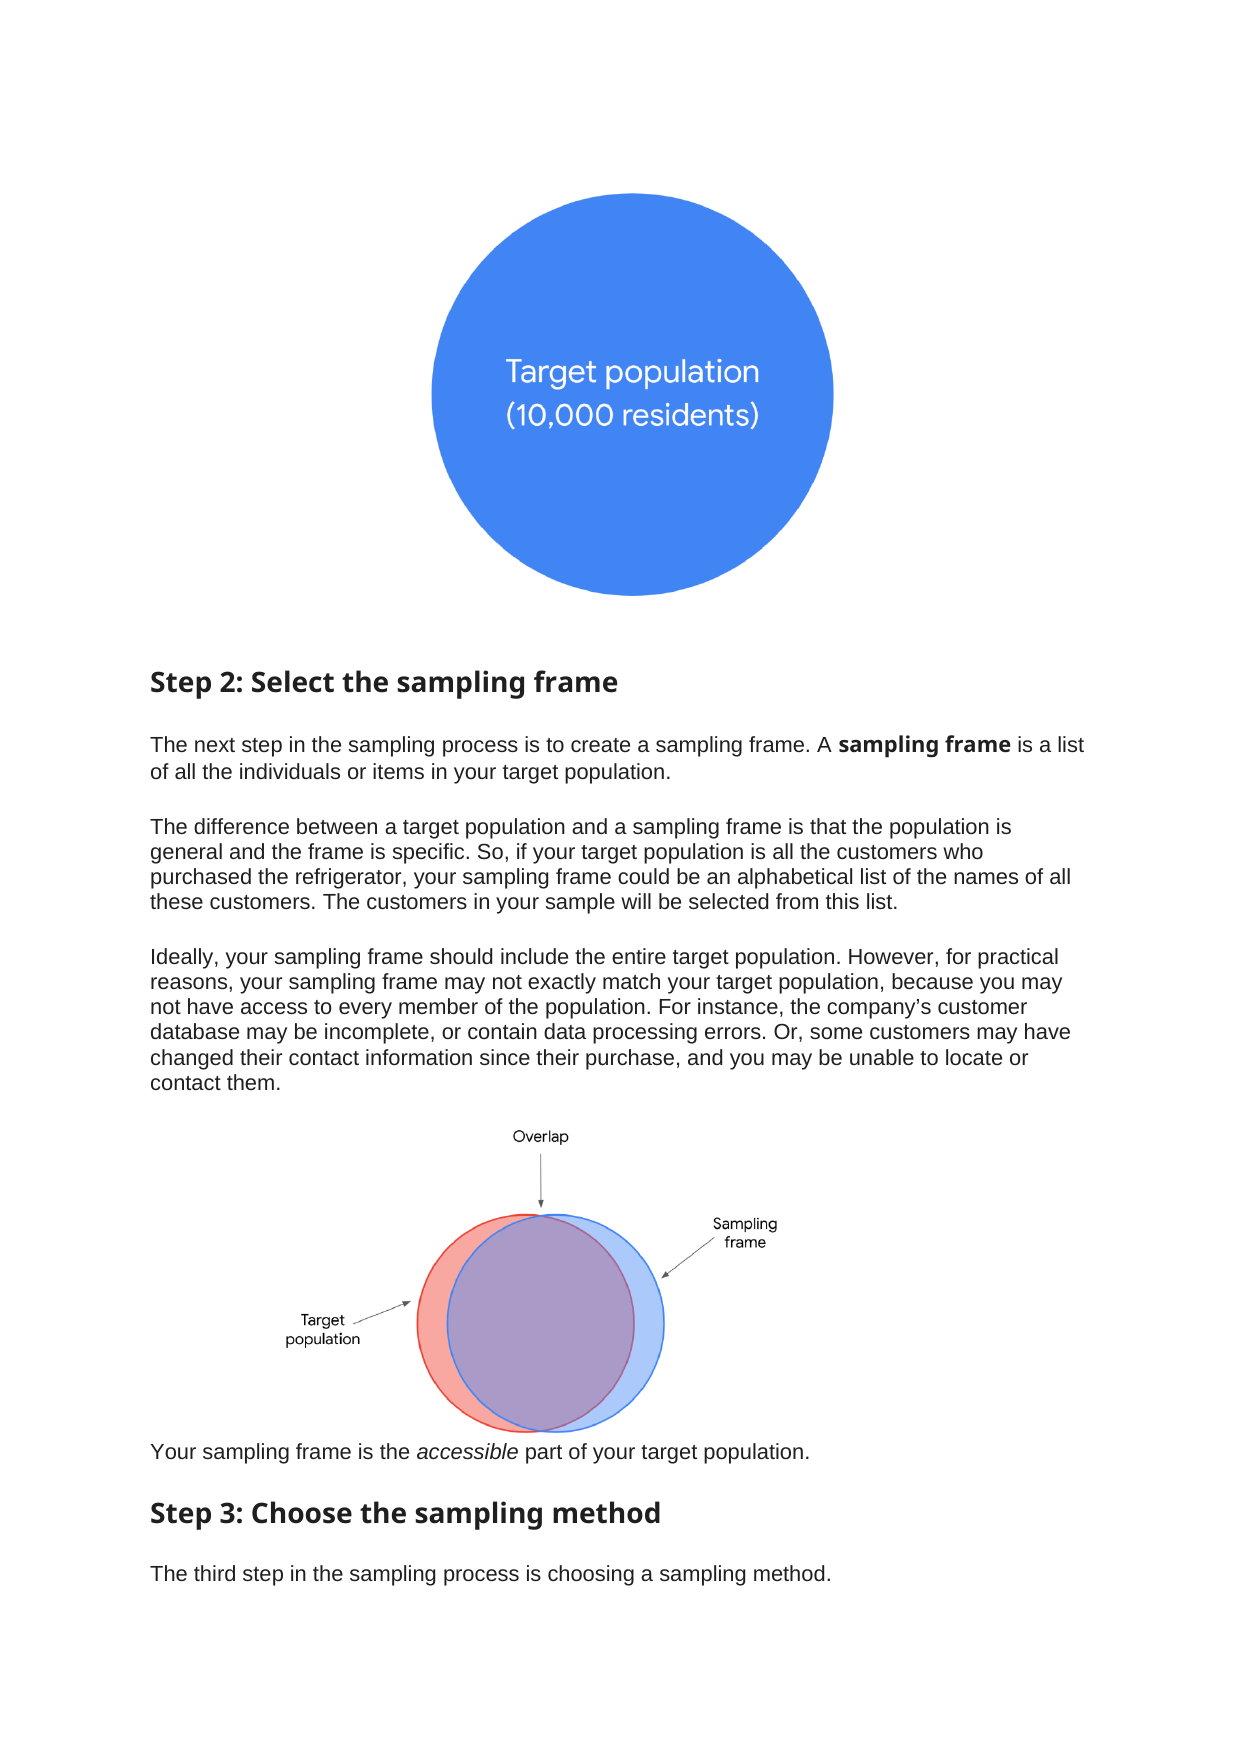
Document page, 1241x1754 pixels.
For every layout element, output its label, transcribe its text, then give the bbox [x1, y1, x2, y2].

text The third step in the sampling process is choosing a sampling method. [150, 1561, 1090, 1586]
text The next step in the sampling process is to create a sampling frame. A sampling frame is a list of all the individuals or items in your target population. [150, 729, 1090, 784]
text Your sampling frame is the accessible part of your target population. [150, 1439, 1090, 1464]
picture [150, 150, 1113, 633]
text Step 2: Select the sampling frame [150, 662, 1090, 700]
picture [150, 1124, 944, 1439]
text Ideally, your sampling frame should include the entire target population. However, for practical reasons, your sampling frame may not exactly match your target population, because you may not have access to every member of the population. For instance, the company’s customer database may be incomplete, or contain data processing errors. Or, some customers may have changed their contact information since their purchase, and you may be unable to locate or contact them. [150, 944, 1090, 1095]
text The difference between a target population and a sampling frame is that the population is general and the frame is specific. So, if your target population is all the customers who purchased the refrigerator, your sampling frame could be an alphabetical list of the names of all these customers. The customers in your sample will be selected from this list. [150, 814, 1090, 914]
text Step 3: Choose the sampling method [150, 1493, 1090, 1531]
